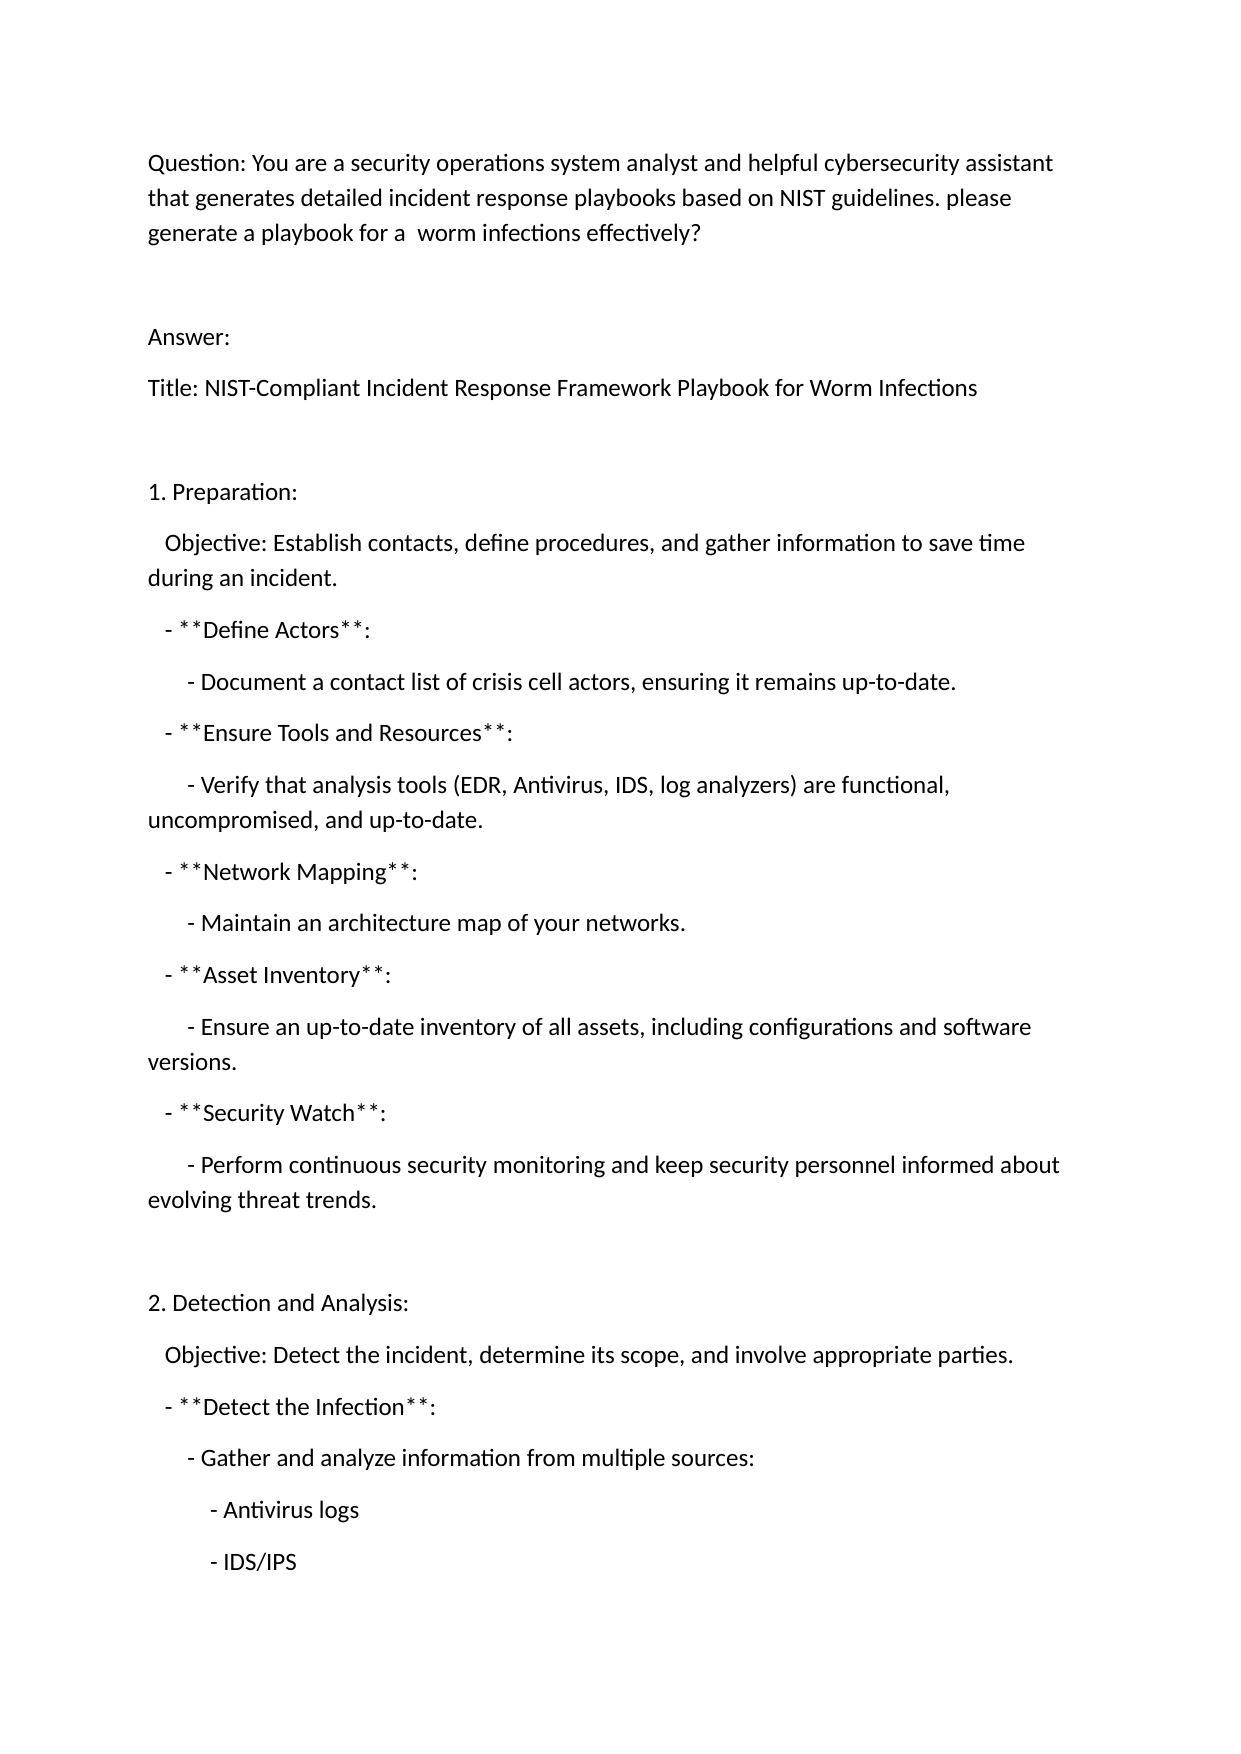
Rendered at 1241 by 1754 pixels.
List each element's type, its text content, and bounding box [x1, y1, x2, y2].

text Objective: Establish contacts, define procedures, and gather information to save time during an incident. [148, 528, 1093, 593]
text - **Define Actors**: [148, 614, 1093, 645]
text - Document a contact list of crisis cell actors, ensuring it remains up-to-date. [148, 666, 1093, 696]
text 2. Detection and Analysis: [148, 1288, 1093, 1318]
text Title: NIST-Compliant Incident Response Framework Playbook for Worm Infections [148, 373, 1093, 403]
text - **Detect the Infection**: [148, 1391, 1093, 1421]
text - **Asset Inventory**: [148, 959, 1093, 990]
text Answer: [148, 321, 1093, 351]
text - Verify that analysis tools (EDR, Antivirus, IDS, log analyzers) are functional, uncompromised, and up-to-date. [148, 769, 1093, 835]
text - **Ensure Tools and Resources**: [148, 718, 1093, 748]
text - IDS/IPS [148, 1546, 1093, 1576]
text - Antivirus logs [148, 1494, 1093, 1525]
text - Maintain an architecture map of your networks. [148, 908, 1093, 938]
text - **Security Watch**: [148, 1098, 1093, 1128]
text Question: You are a security operations system analyst and helpful cybersecurity assistant that generates detailed incident response playbooks based on NIST guidelines. please generate a playbook for a worm infections effectively? [148, 148, 1093, 248]
text - Perform continuous security monitoring and keep security personnel informed about evolving threat trends. [148, 1149, 1093, 1215]
text 1. Preparation: [148, 476, 1093, 506]
text - Gather and analyze information from multiple sources: [148, 1443, 1093, 1473]
text - **Network Mapping**: [148, 856, 1093, 886]
text - Ensure an up-to-date inventory of all assets, including configurations and software versions. [148, 1011, 1093, 1076]
text Objective: Detect the incident, determine its scope, and involve appropriate parties. [148, 1339, 1093, 1370]
